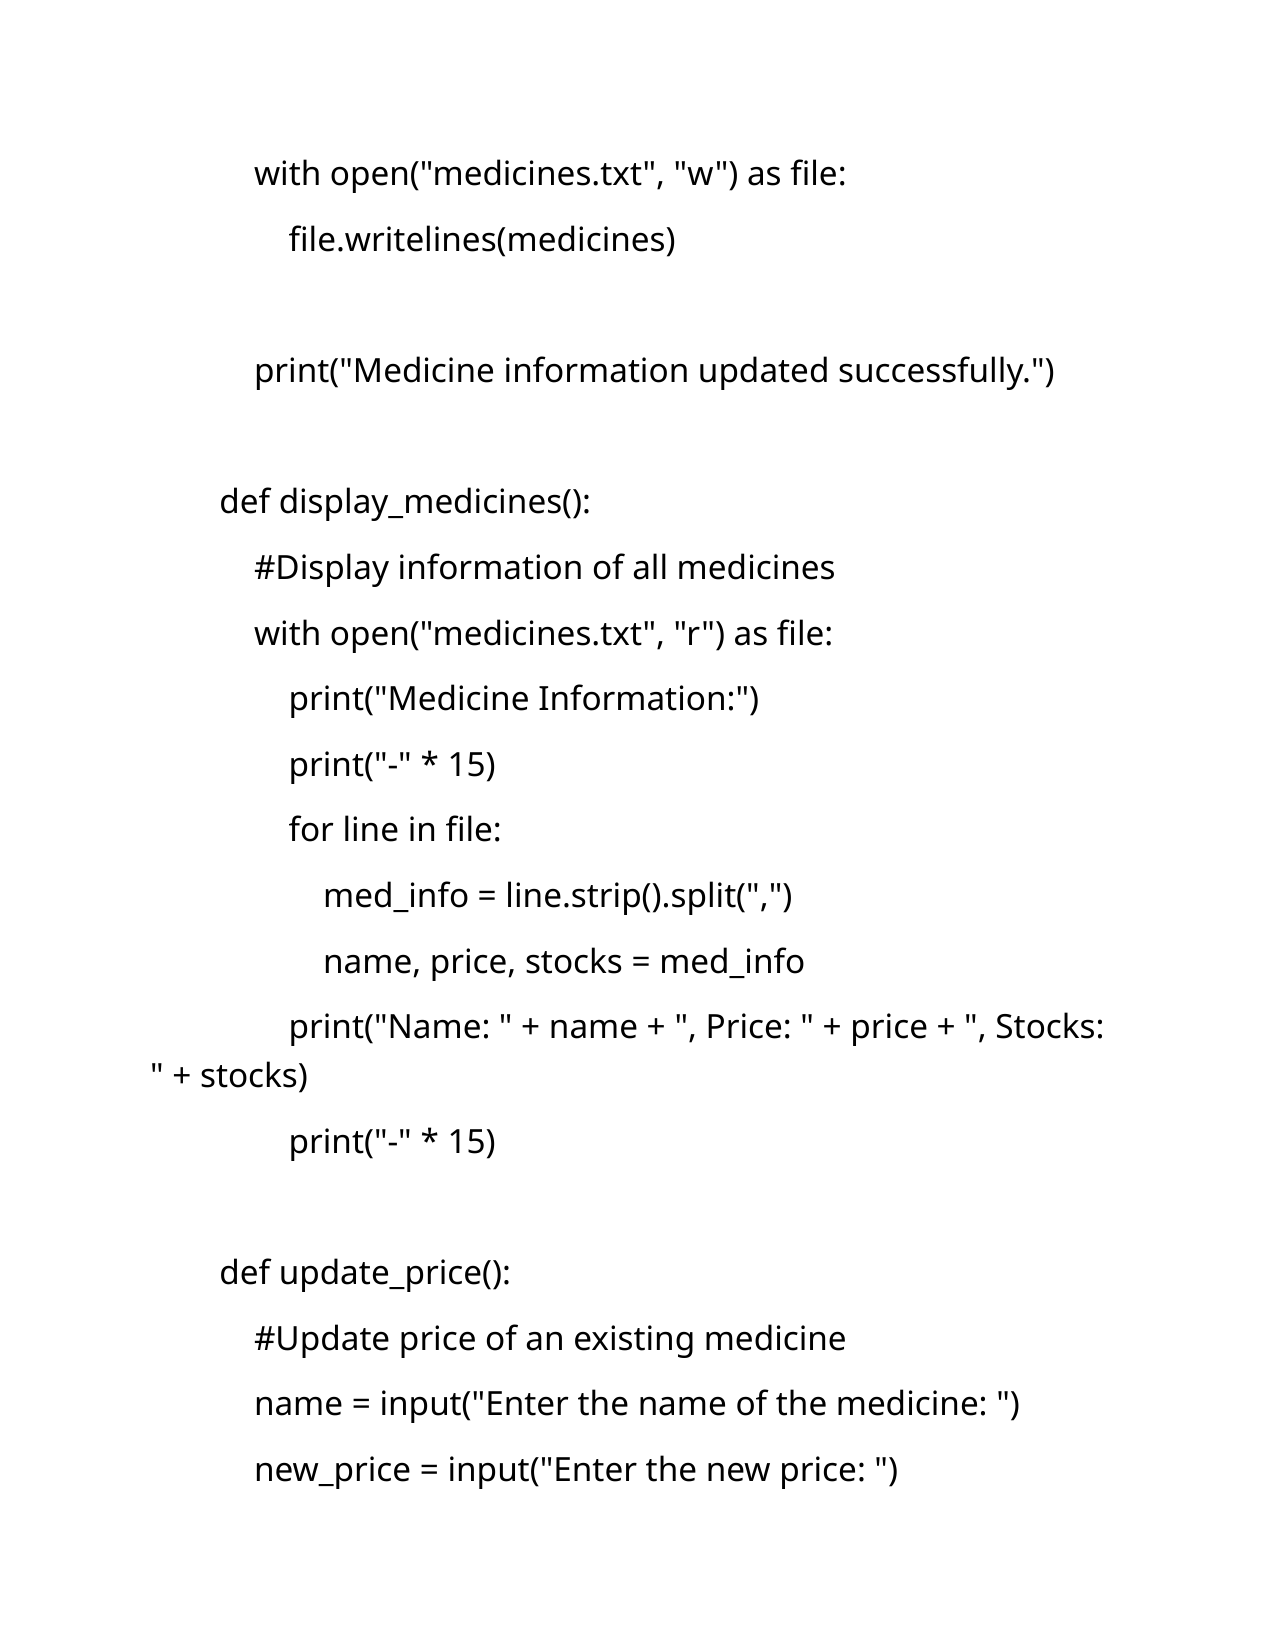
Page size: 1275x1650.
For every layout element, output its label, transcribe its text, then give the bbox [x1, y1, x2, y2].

text with open("medicines.txt", "w") as file: [150, 150, 1125, 195]
text med_info = line.strip().split(",") [150, 872, 1125, 917]
text print("Name: " + name + ", Price: " + price + ", Stocks: " + stocks) [150, 1003, 1125, 1097]
text print("Medicine information updated successfully.") [150, 347, 1125, 392]
text file.writelines(medicines) [150, 216, 1125, 261]
text print("Medicine Information:") [150, 675, 1125, 720]
text def update_price(): [150, 1249, 1125, 1294]
text #Update price of an existing medicine [150, 1314, 1125, 1360]
text def display_medicines(): [150, 478, 1125, 523]
text print("-" * 15) [150, 1118, 1125, 1163]
text name, price, stocks = med_info [150, 937, 1125, 983]
text with open("medicines.txt", "r") as file: [150, 609, 1125, 655]
text print("-" * 15) [150, 741, 1125, 786]
text name = input("Enter the name of the medicine: ") [150, 1380, 1125, 1426]
text #Display information of all medicines [150, 544, 1125, 589]
text new_price = input("Enter the new price: ") [150, 1446, 1125, 1491]
text for line in file: [150, 806, 1125, 852]
